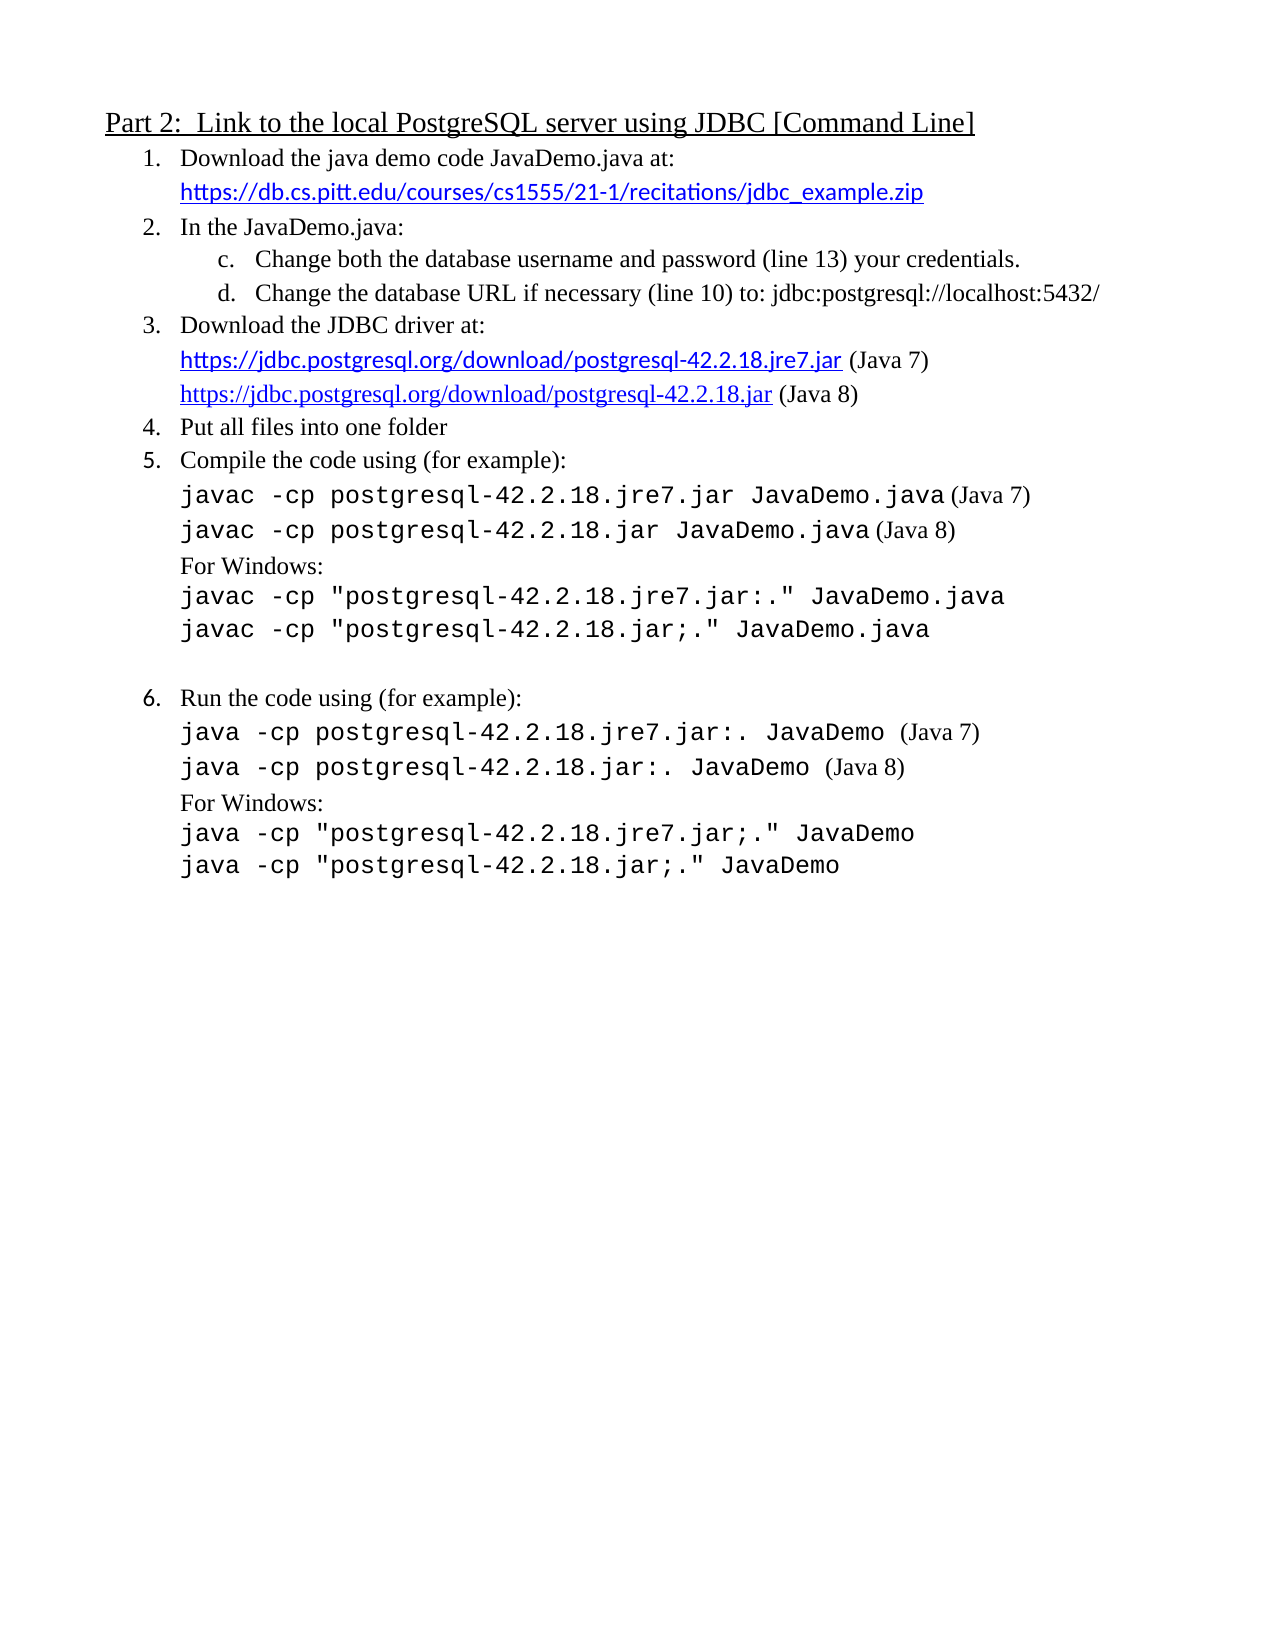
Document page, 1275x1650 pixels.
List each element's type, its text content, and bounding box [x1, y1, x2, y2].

list Change the database URL if necessary (line 10) to: jdbc:postgresql://localhost:5432/ [217, 278, 1170, 306]
list javac -cp "postgresql-42.2.18.jar;." JavaDemo.java [180, 616, 1170, 644]
list java -cp "postgresql-42.2.18.jre7.jar;." JavaDemo [180, 821, 1170, 849]
list https://db.cs.pitt.edu/courses/cs1555/21-1/recitations/jdbc_example.zip [180, 177, 1170, 207]
text For Windows: [105, 551, 1170, 579]
list java -cp postgresql-42.2.18.jre7.jar:. JavaDemo (Java 7) [180, 717, 1170, 748]
list Put all files into one folder [142, 412, 1170, 440]
list Run the code using (for example): [142, 682, 1170, 712]
list Change both the database username and password (line 13) your credentials. [217, 244, 1170, 273]
list Compile the code using (for example): [142, 445, 1170, 475]
text javac -cp postgresql-42.2.18.jre7.jar JavaDemo.java (Java 7) [180, 480, 1170, 511]
list Download the java demo code JavaDemo.java at: [142, 143, 1170, 172]
list java -cp "postgresql-42.2.18.jar;." JavaDemo [180, 853, 1170, 881]
text javac -cp postgresql-42.2.18.jar JavaDemo.java (Java 8) [180, 515, 1170, 546]
list java -cp postgresql-42.2.18.jar:. JavaDemo (Java 8) [180, 752, 1170, 783]
list Download the JDBC driver at: https://jdbc.postgresql.org/download/postgresql-42.2.18.jre7.jar (Java 7) https://jdbc.postgresql.org/download/postgresql-42.2.18.jar (Java 8) [142, 311, 1170, 407]
text Part 2: Link to the local PostgreSQL server using JDBC [Command Line] [105, 105, 1170, 138]
list javac -cp "postgresql-42.2.18.jre7.jar:." JavaDemo.java [180, 584, 1170, 612]
text For Windows: [105, 788, 1170, 816]
list In the JavaDemo.java: [142, 212, 1170, 240]
